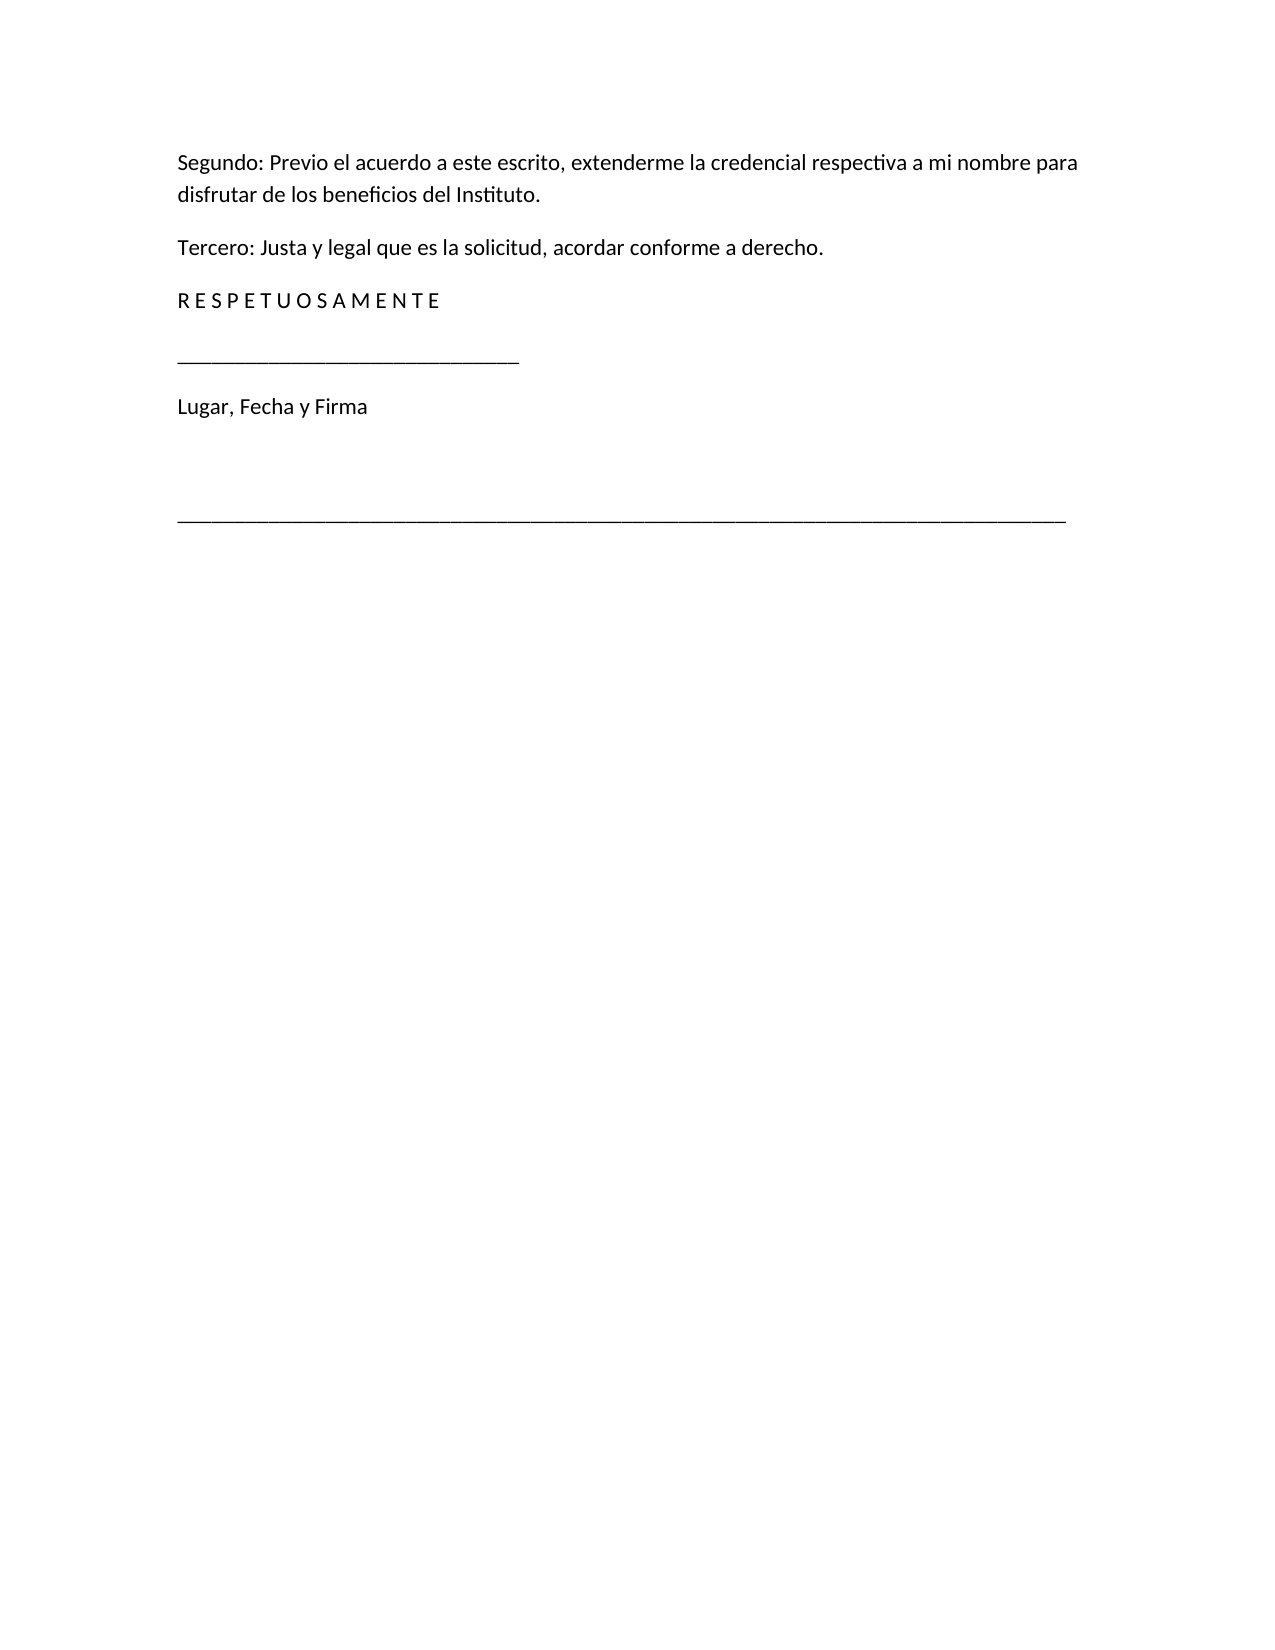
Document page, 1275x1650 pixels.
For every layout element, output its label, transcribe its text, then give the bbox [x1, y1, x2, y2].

text R E S P E T U O S A M E N T E [177, 286, 1098, 314]
text ______________________________________________________________________________ [177, 498, 1098, 526]
text Tercero: Justa y legal que es la solicitud, acordar conforme a derecho. [177, 233, 1098, 261]
text Segundo: Previo el acuerdo a este escrito, extenderme la credencial respectiva a mi nombre para disfrutar de los beneficios del Instituto. [177, 148, 1098, 208]
text Lugar, Fecha y Firma [177, 392, 1098, 420]
text ______________________________ [177, 339, 1098, 367]
